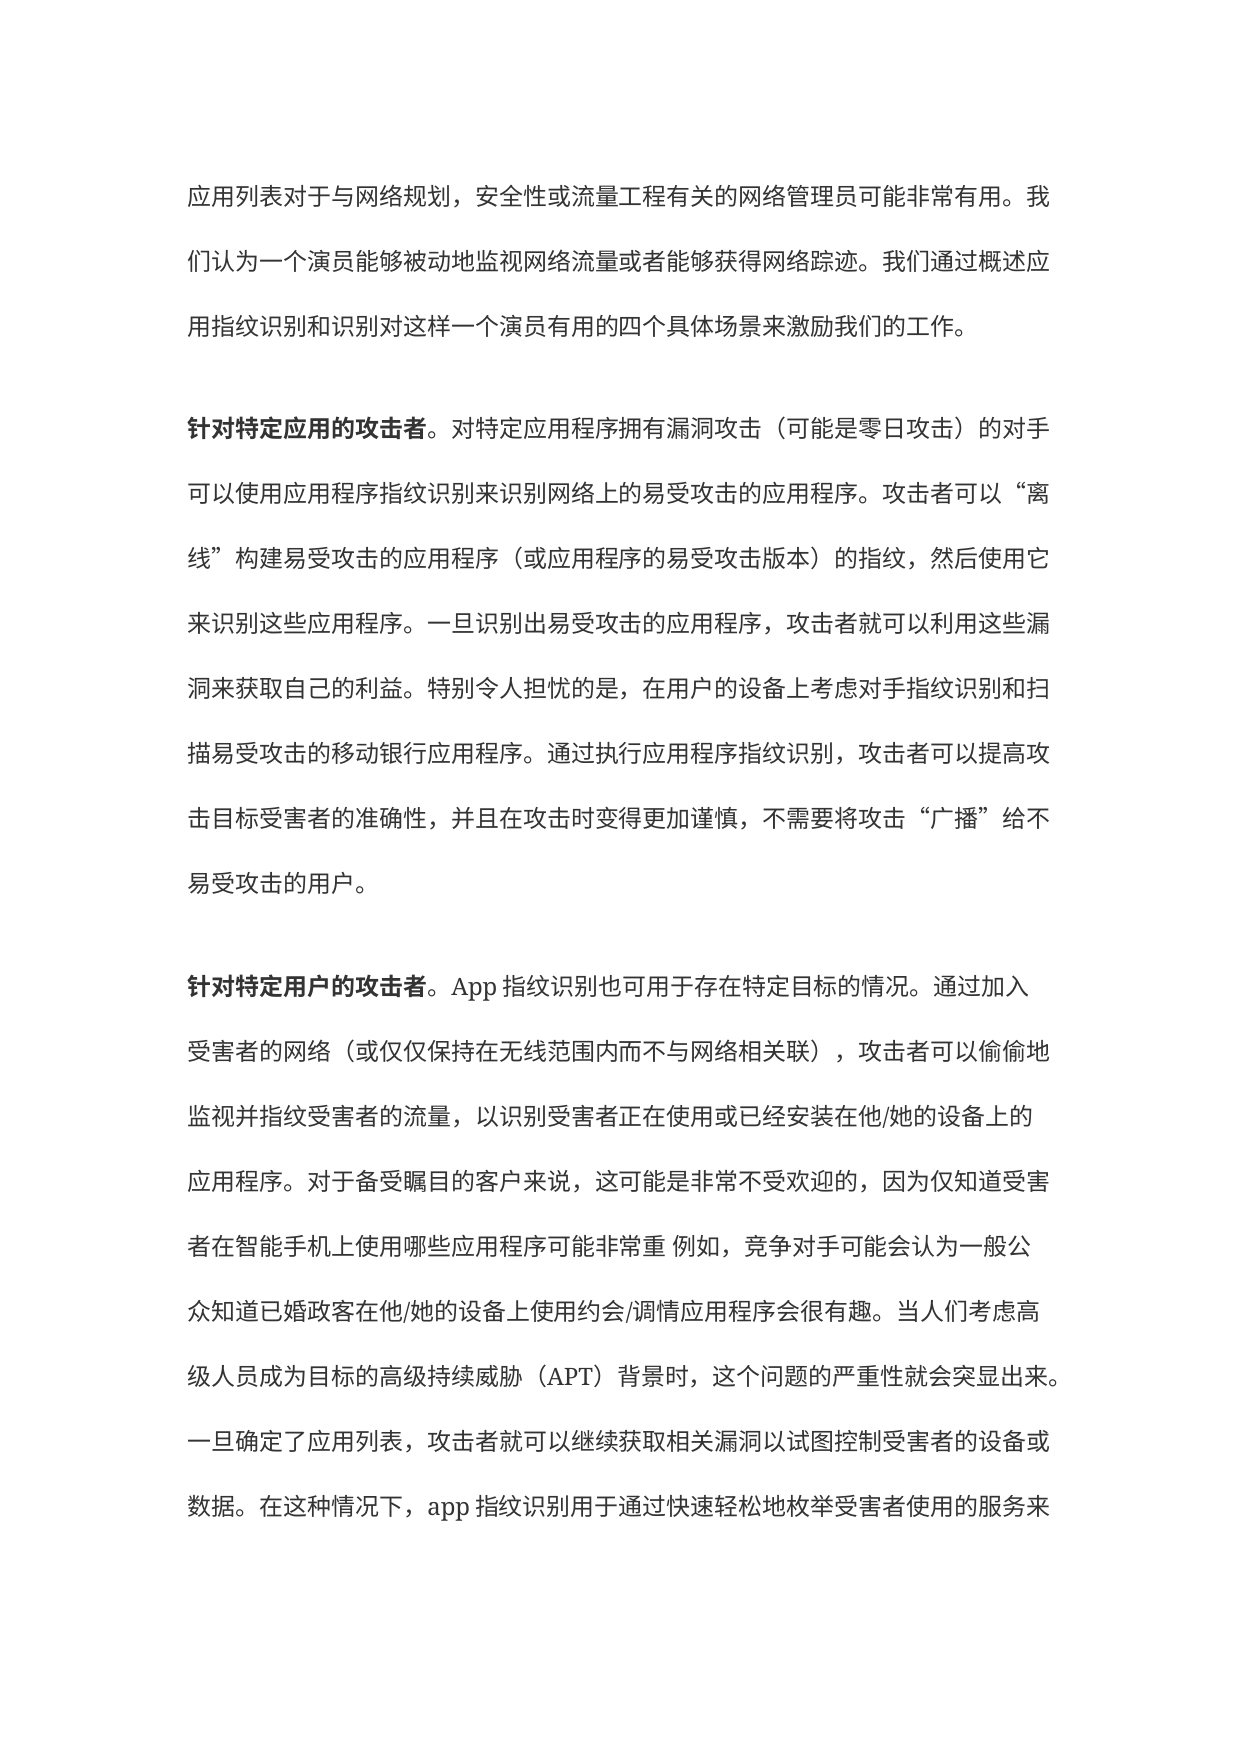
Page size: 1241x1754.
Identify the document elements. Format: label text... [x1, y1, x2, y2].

text 针对特定应用的攻击者。对特定应用程序拥有漏洞攻击（可能是零日攻击）的对手可以使用应用程序指纹识别来识别网络上的易受攻击的应用程序。攻击者可以“离线”构建易受攻击的应用程序（或应用程序的易受攻击版本）的指纹，然后使用它来识别这些应用程序。一旦识别出易受攻击的应用程序，攻击者就可以利用这些漏洞来获取自己的利益。特别令人担忧的是，在用户的设备上考虑对手指纹识别和扫描易受攻击的移动银行应用程序。通过执行应用程序指纹识别，攻击者可以提高攻击目标受害者的准确性，并且在攻击时变得更加谨慎，不需要将攻击“广播”给不易受攻击的用户。 [187, 394, 1053, 914]
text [187, 952, 1053, 1537]
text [187, 162, 1053, 357]
